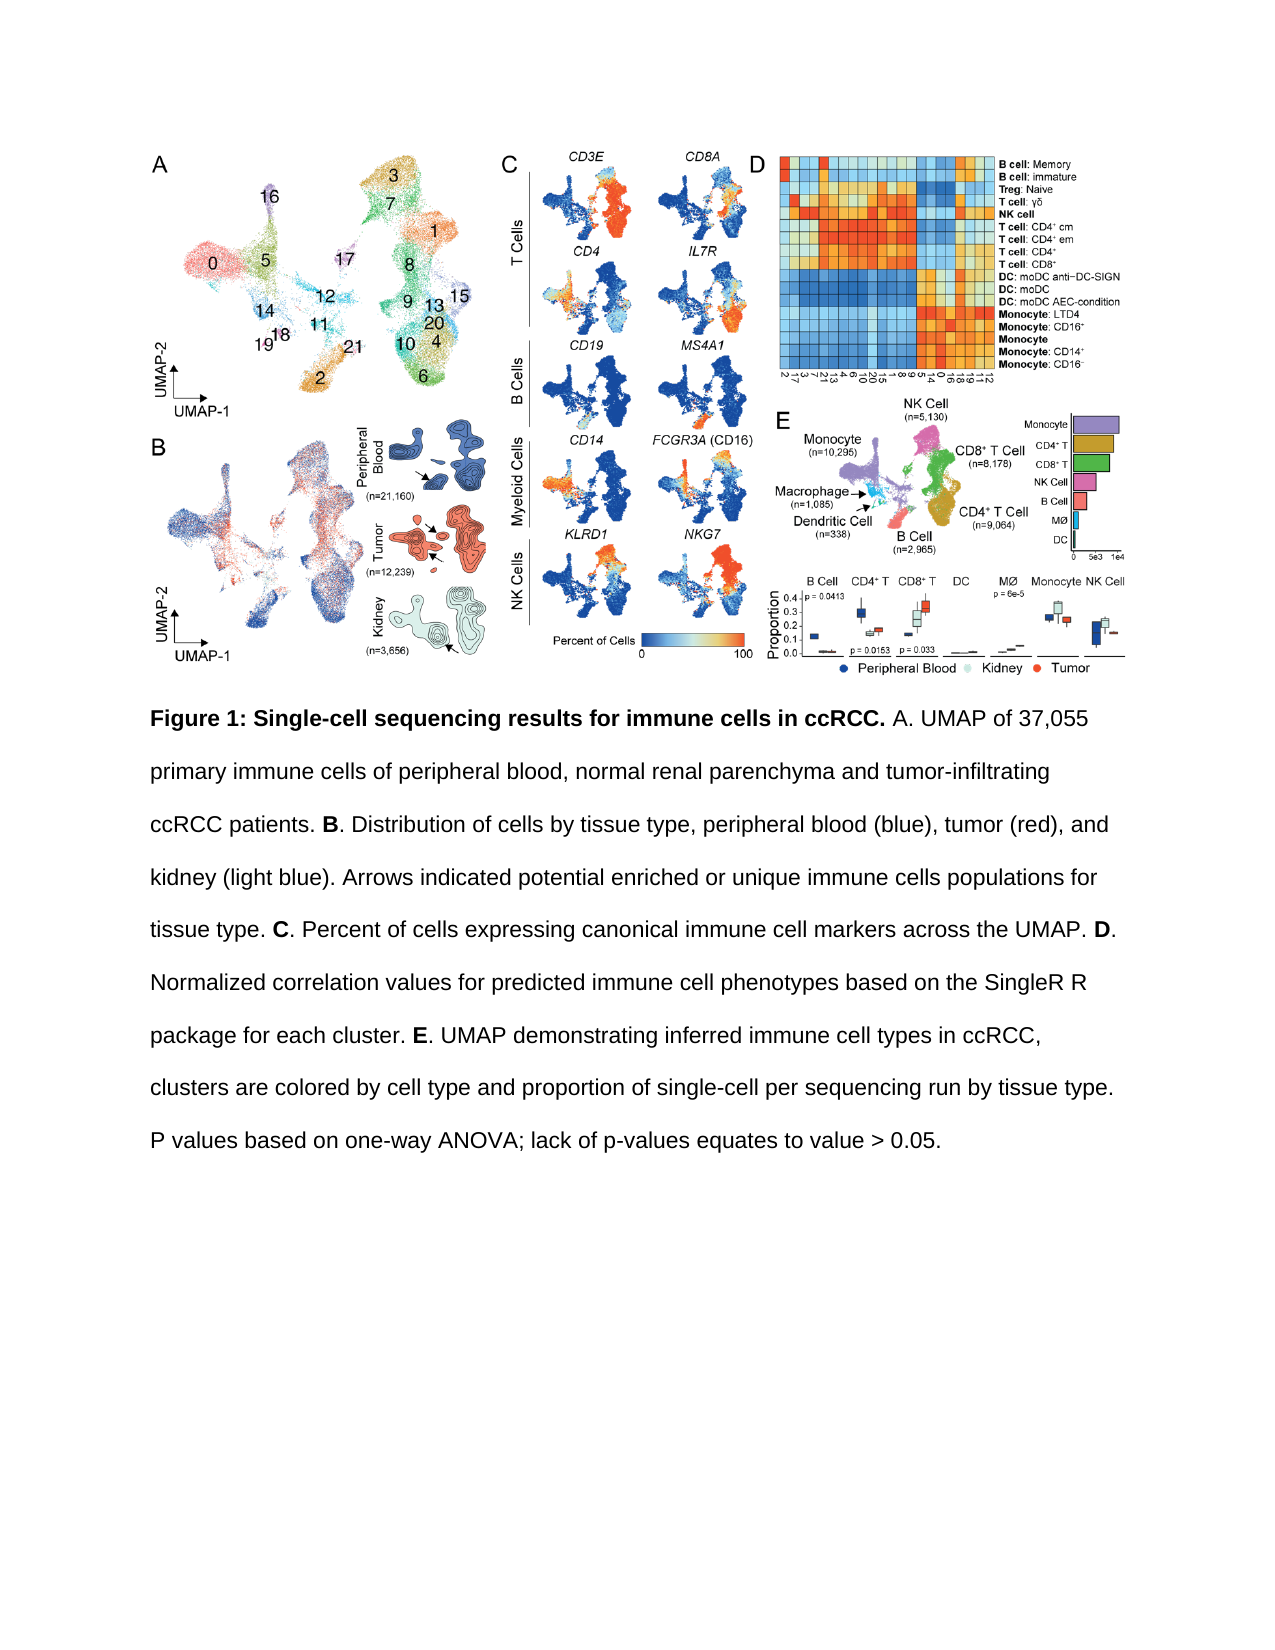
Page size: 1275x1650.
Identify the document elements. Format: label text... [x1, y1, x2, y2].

picture [150, 150, 1125, 677]
text Figure 1: Single-cell sequencing results for immune cells in ccRCC. A. UMAP of 37,055 primary immune cells of peripheral blood, normal renal parenchyma and tumor-infiltrating ccRCC patients. B. Distribution of cells by tissue type, peripheral blood (blue), tumor (red), and kidney (light blue). Arrows indicated potential enriched or unique immune cells populations for tissue type. C. Percent of cells expressing canonical immune cell markers across the UMAP. D. Normalized correlation values for predicted immune cell phenotypes based on the SingleR R package for each cluster. E. UMAP demonstrating inferred immune cell types in ccRCC, clusters are colored by cell type and proportion of single-cell per sequencing run by tissue type. P values based on one-way ANOVA; lack of p-values equates to value > 0.05. [150, 705, 1125, 1153]
